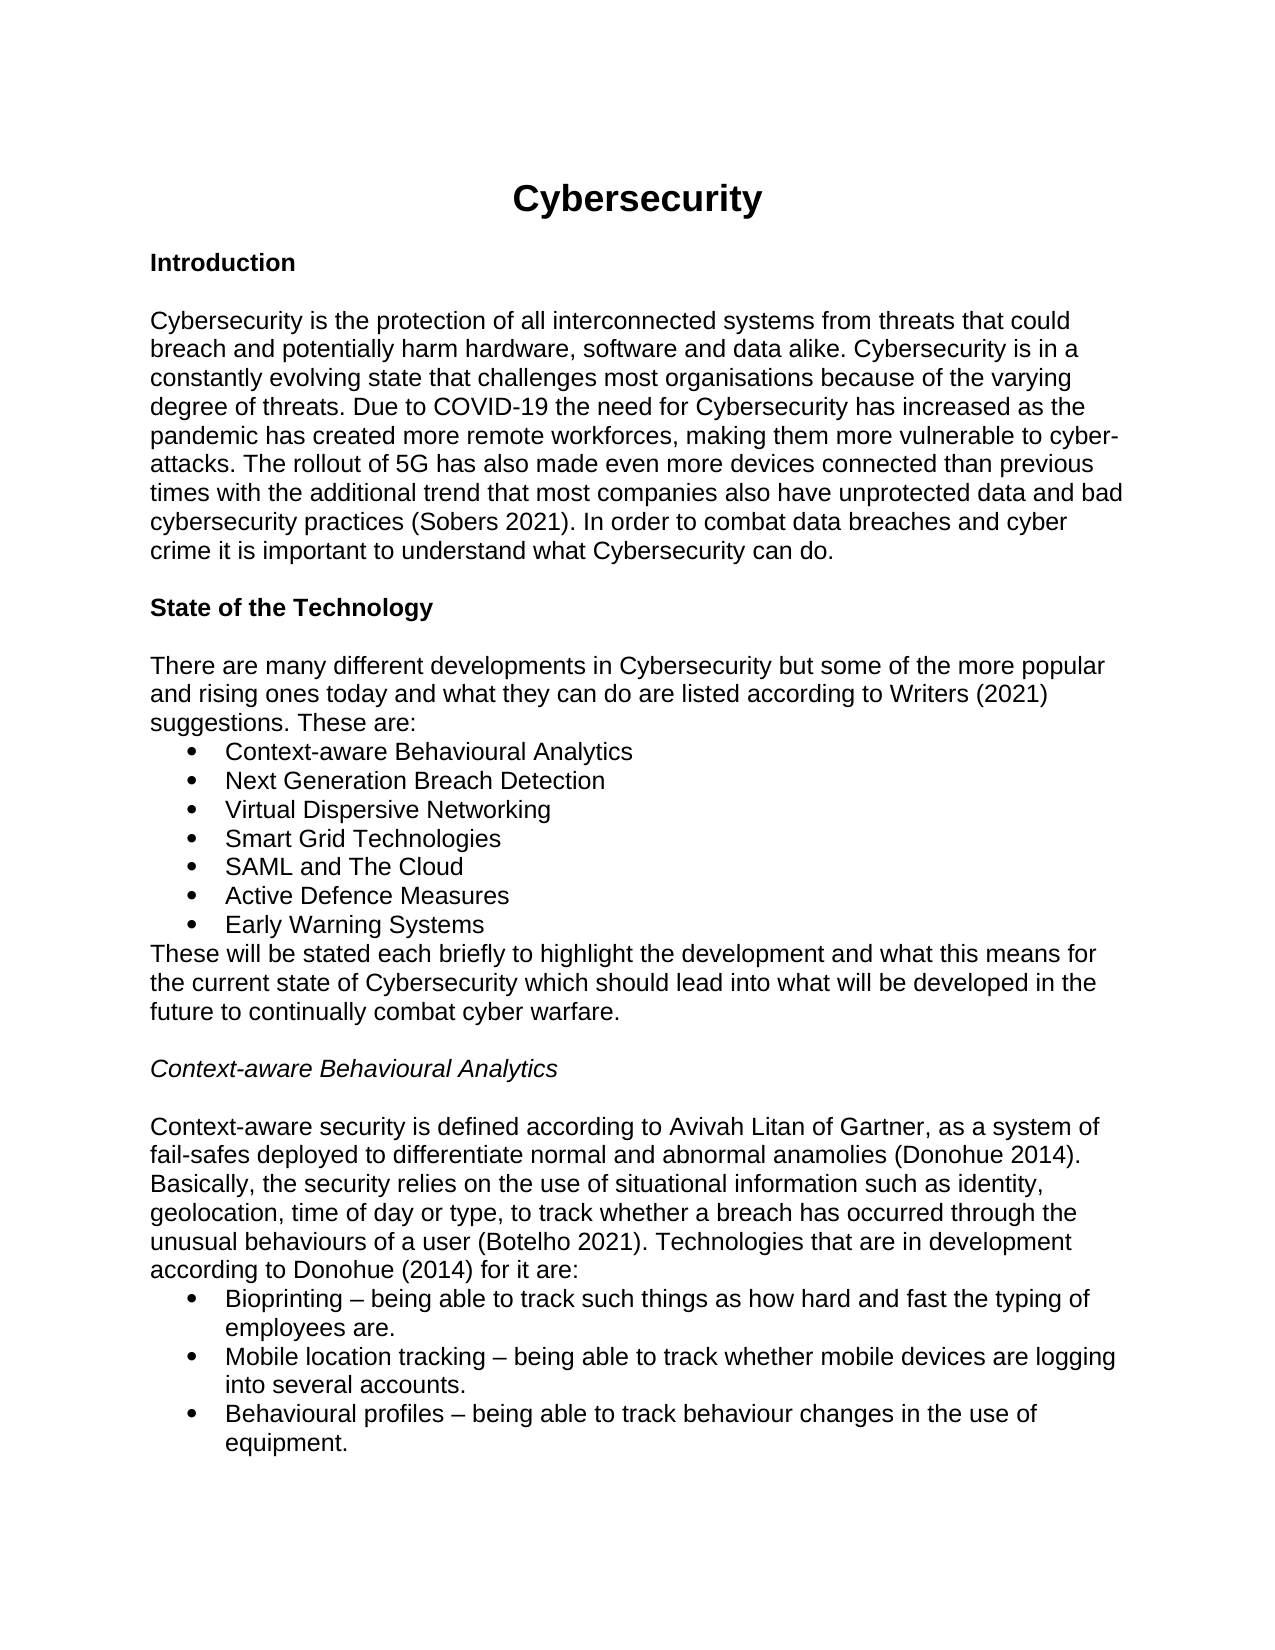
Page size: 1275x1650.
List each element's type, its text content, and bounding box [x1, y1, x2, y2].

text State of the Technology [150, 593, 1125, 622]
text Context-aware security is defined according to Avivah Litan of Gartner, as a system of fail-safes deployed to differentiate normal and abnormal anamolies (Donohue 2014). Basically, the security relies on the use of situational information such as identity, geolocation, time of day or type, to track whether a breach has occurred through the unusual behaviours of a user (Botelho 2021). Technologies that are in development according to Donohue (2014) for it are: [150, 1111, 1125, 1284]
list Behavioural profiles – being able to track behaviour changes in the use of equipment. [187, 1399, 1125, 1457]
text Introduction [150, 248, 1125, 277]
list Active Defence Measures [187, 881, 1125, 910]
list Smart Grid Technologies [187, 823, 1125, 852]
list Virtual Dispersive Networking [187, 795, 1125, 823]
list Early Warning Systems [187, 910, 1125, 939]
list Mobile location tracking – being able to track whether mobile devices are logging into several accounts. [187, 1342, 1125, 1399]
list SAML and The Cloud [187, 852, 1125, 881]
list Bioprinting – being able to track such things as how hard and fast the typing of employees are. [187, 1284, 1125, 1342]
text These will be stated each briefly to highlight the development and what this means for the current state of Cybersecurity which should lead into what will be developed in the future to continually combat cyber warfare. [150, 939, 1125, 1025]
text Cybersecurity [150, 176, 1125, 219]
text Context-aware Behavioural Analytics [150, 1054, 1125, 1083]
text Cybersecurity is the protection of all interconnected systems from threats that could breach and potentially harm hardware, software and data alike. Cybersecurity is in a constantly evolving state that challenges most organisations because of the varying degree of threats. Due to COVID-19 the need for Cybersecurity has increased as the pandemic has created more remote workforces, making them more vulnerable to cyber-attacks. The rollout of 5G has also made even more devices connected than previous times with the additional trend that most companies also have unprotected data and bad cybersecurity practices (Sobers 2021). In order to combat data breaches and cyber crime it is important to understand what Cybersecurity can do. [150, 306, 1125, 564]
text There are many different developments in Cybersecurity but some of the more popular and rising ones today and what they can do are listed according to Writers (2021) suggestions. These are: [150, 651, 1125, 737]
list Context-aware Behavioural Analytics [187, 737, 1125, 766]
list Next Generation Breach Detection [187, 766, 1125, 795]
